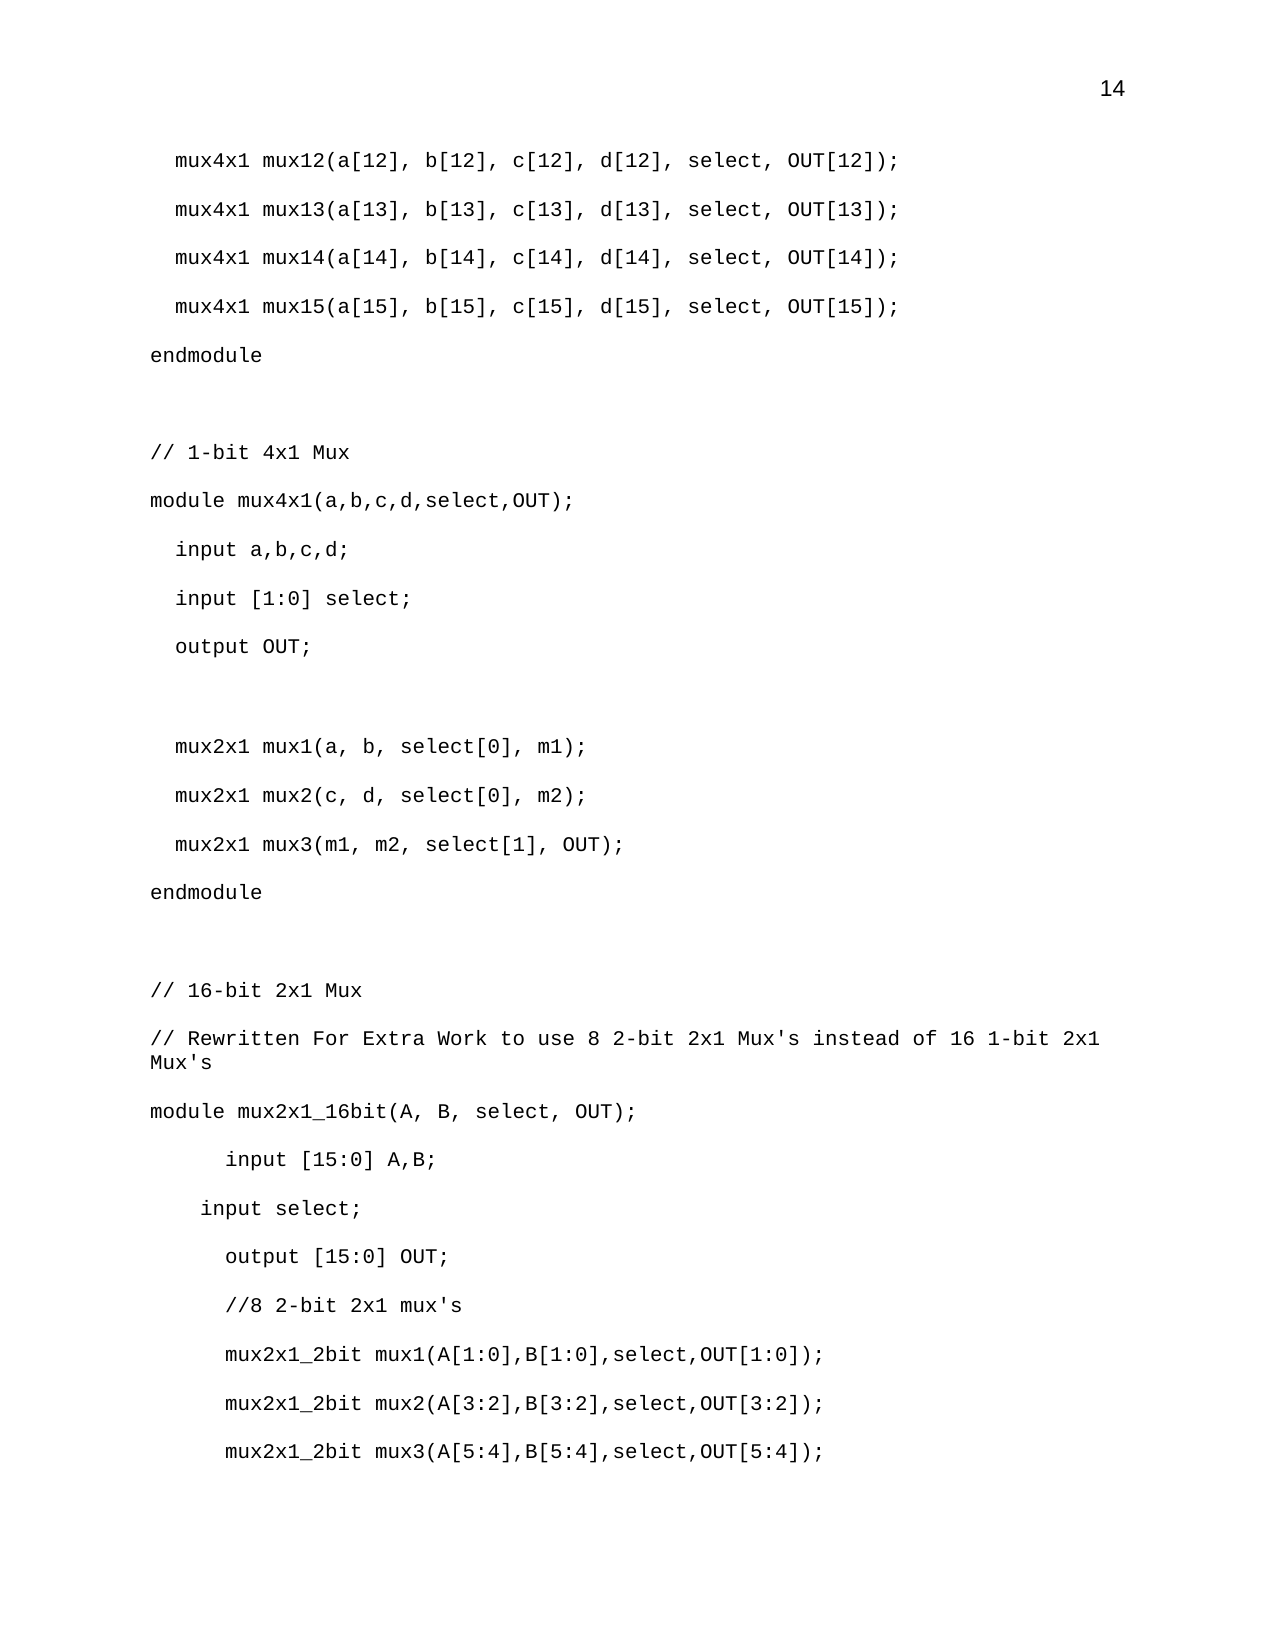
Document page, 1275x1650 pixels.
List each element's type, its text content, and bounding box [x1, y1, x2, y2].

text mux2x1_2bit mux3(A[5:4],B[5:4],select,OUT[5:4]); [150, 1441, 1125, 1465]
text input select; [150, 1198, 1125, 1222]
text module mux2x1_16bit(A, B, select, OUT); [150, 1101, 1125, 1124]
text mux4x1 mux14(a[14], b[14], c[14], d[14], select, OUT[14]); [150, 247, 1125, 271]
text mux2x1 mux2(c, d, select[0], m2); [150, 785, 1125, 809]
text input a,b,c,d; [150, 539, 1125, 563]
text input [15:0] A,B; [150, 1149, 1125, 1173]
text mux2x1_2bit mux2(A[3:2],B[3:2],select,OUT[3:2]); [150, 1392, 1125, 1416]
text // Rewritten For Extra Work to use 8 2-bit 2x1 Mux's instead of 16 1-bit 2x1 Mux's [150, 1028, 1125, 1076]
text output OUT; [150, 636, 1125, 660]
text // 1-bit 4x1 Mux [150, 442, 1125, 466]
text mux2x1 mux1(a, b, select[0], m1); [150, 736, 1125, 760]
text endmodule [150, 882, 1125, 906]
text mux4x1 mux15(a[15], b[15], c[15], d[15], select, OUT[15]); [150, 296, 1125, 319]
text mux2x1_2bit mux1(A[1:0],B[1:0],select,OUT[1:0]); [150, 1344, 1125, 1367]
text //8 2-bit 2x1 mux's [150, 1295, 1125, 1319]
text input [1:0] select; [150, 588, 1125, 611]
text module mux4x1(a,b,c,d,select,OUT); [150, 491, 1125, 514]
text mux2x1 mux3(m1, m2, select[1], OUT); [150, 834, 1125, 857]
text output [15:0] OUT; [150, 1247, 1125, 1270]
text mux4x1 mux13(a[13], b[13], c[13], d[13], select, OUT[13]); [150, 199, 1125, 222]
text endmodule [150, 344, 1125, 368]
text mux4x1 mux12(a[12], b[12], c[12], d[12], select, OUT[12]); [150, 150, 1125, 174]
text // 16-bit 2x1 Mux [150, 980, 1125, 1003]
